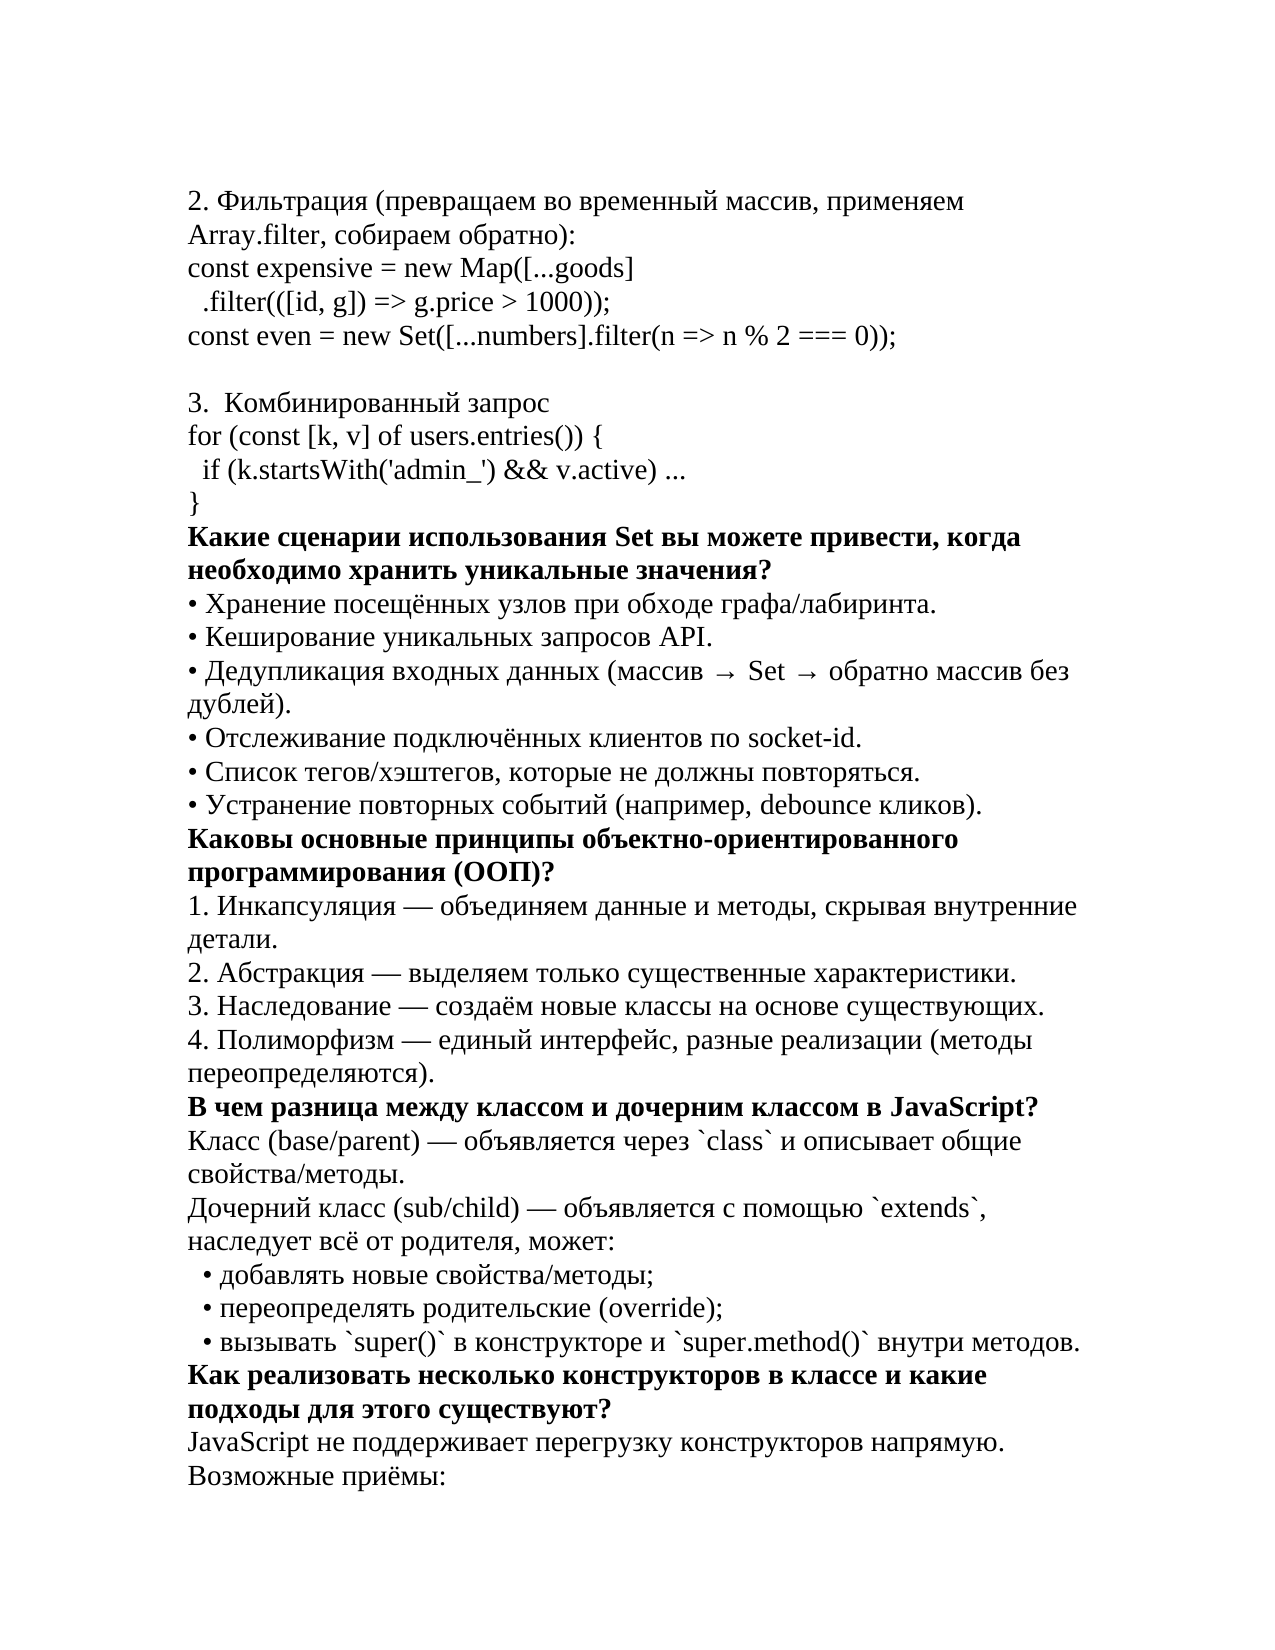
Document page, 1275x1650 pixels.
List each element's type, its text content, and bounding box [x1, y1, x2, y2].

text Дочерний класс (sub/child) — объявляется с помощью `extends`, наследует всё от родителя, может: [187, 1190, 1087, 1257]
text if (k.startsWith('admin_') && v.active) ... [187, 452, 1087, 485]
text • Список тегов/хэштегов, которые не должны повторяться. [187, 754, 1087, 787]
text 2. Абстракция — выделяем только существенные характеристики. [187, 955, 1087, 988]
text • переопределять родительские (override); [187, 1290, 1087, 1324]
text • Дедупликация входных данных (массив → Set → обратно массив без дублей). [187, 653, 1087, 720]
subtitle Каковы основные принципы объектно-ориентированного программирования (ООП)? [187, 821, 1087, 888]
text • добавлять новые свойства/методы; [187, 1257, 1087, 1290]
text .filter(([id, g]) => g.price > 1000)); [187, 284, 1087, 318]
subtitle В чем разница между классом и дочерним классом в JavaScript? [187, 1089, 1087, 1123]
text 4. Полиморфизм — единый интерфейс, разные реализации (методы переопределяются). [187, 1022, 1087, 1089]
text 3. Комбинированный запрос [187, 385, 1087, 418]
subtitle Какие сценарии использования Set вы можете привести, когда необходимо хранить уникальные значения? [187, 519, 1087, 586]
text 1. Инкапсуляция — объединяем данные и методы, скрывая внутренние детали. [187, 888, 1087, 955]
text Класс (base/parent) — объявляется через `class` и описывает общие свойства/методы. [187, 1123, 1087, 1190]
text • Хранение посещённых узлов при обходе графа/лабиринта. [187, 586, 1087, 619]
text • Отслеживание подключённых клиентов по socket‑id. [187, 720, 1087, 754]
text 3. Наследование — создаём новые классы на основе существующих. [187, 988, 1087, 1022]
text JavaScript не поддерживает перегрузку конструкторов напрямую. Возможные приёмы: [187, 1424, 1087, 1492]
subtitle Как реализовать несколько конструкторов в классе и какие подходы для этого существуют? [187, 1357, 1087, 1424]
text } [187, 485, 1087, 519]
text 2. Фильтрация (превращаем во временный массив, применяем Array.filter, собираем обратно): [187, 183, 1087, 251]
text for (const [k, v] of users.entries()) { [187, 418, 1087, 452]
text • Устранение повторных событий (например, debounce кликов). [187, 787, 1087, 821]
text • вызывать `super()` в конструкторе и `super.method()` внутри методов. [187, 1324, 1087, 1357]
text const expensive = new Map([...goods] [187, 251, 1087, 284]
text • Кеширование уникальных запросов API. [187, 619, 1087, 653]
text const even = new Set([...numbers].filter(n => n % 2 === 0)); [187, 318, 1087, 351]
